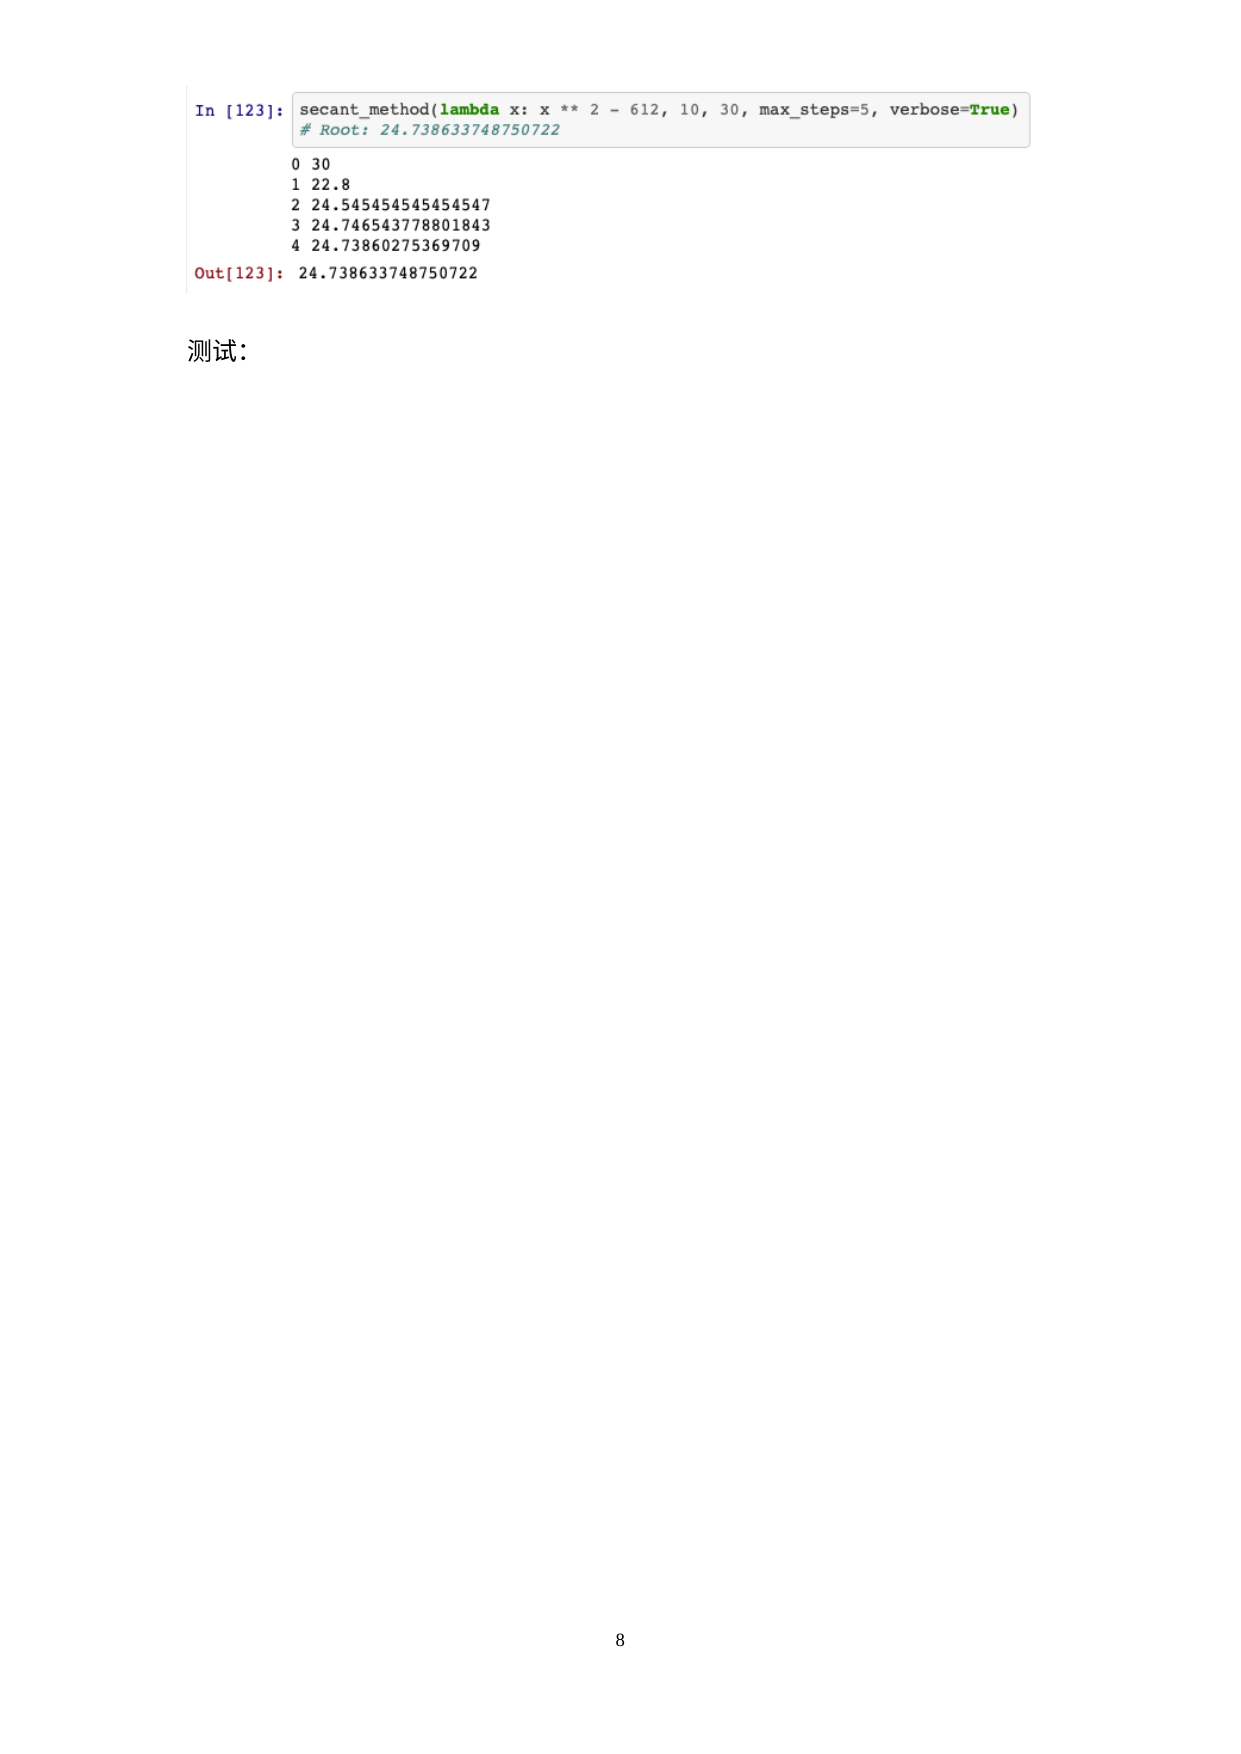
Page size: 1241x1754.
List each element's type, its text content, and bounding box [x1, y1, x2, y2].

text 测试： [187, 150, 1053, 367]
picture [186, 86, 1052, 294]
